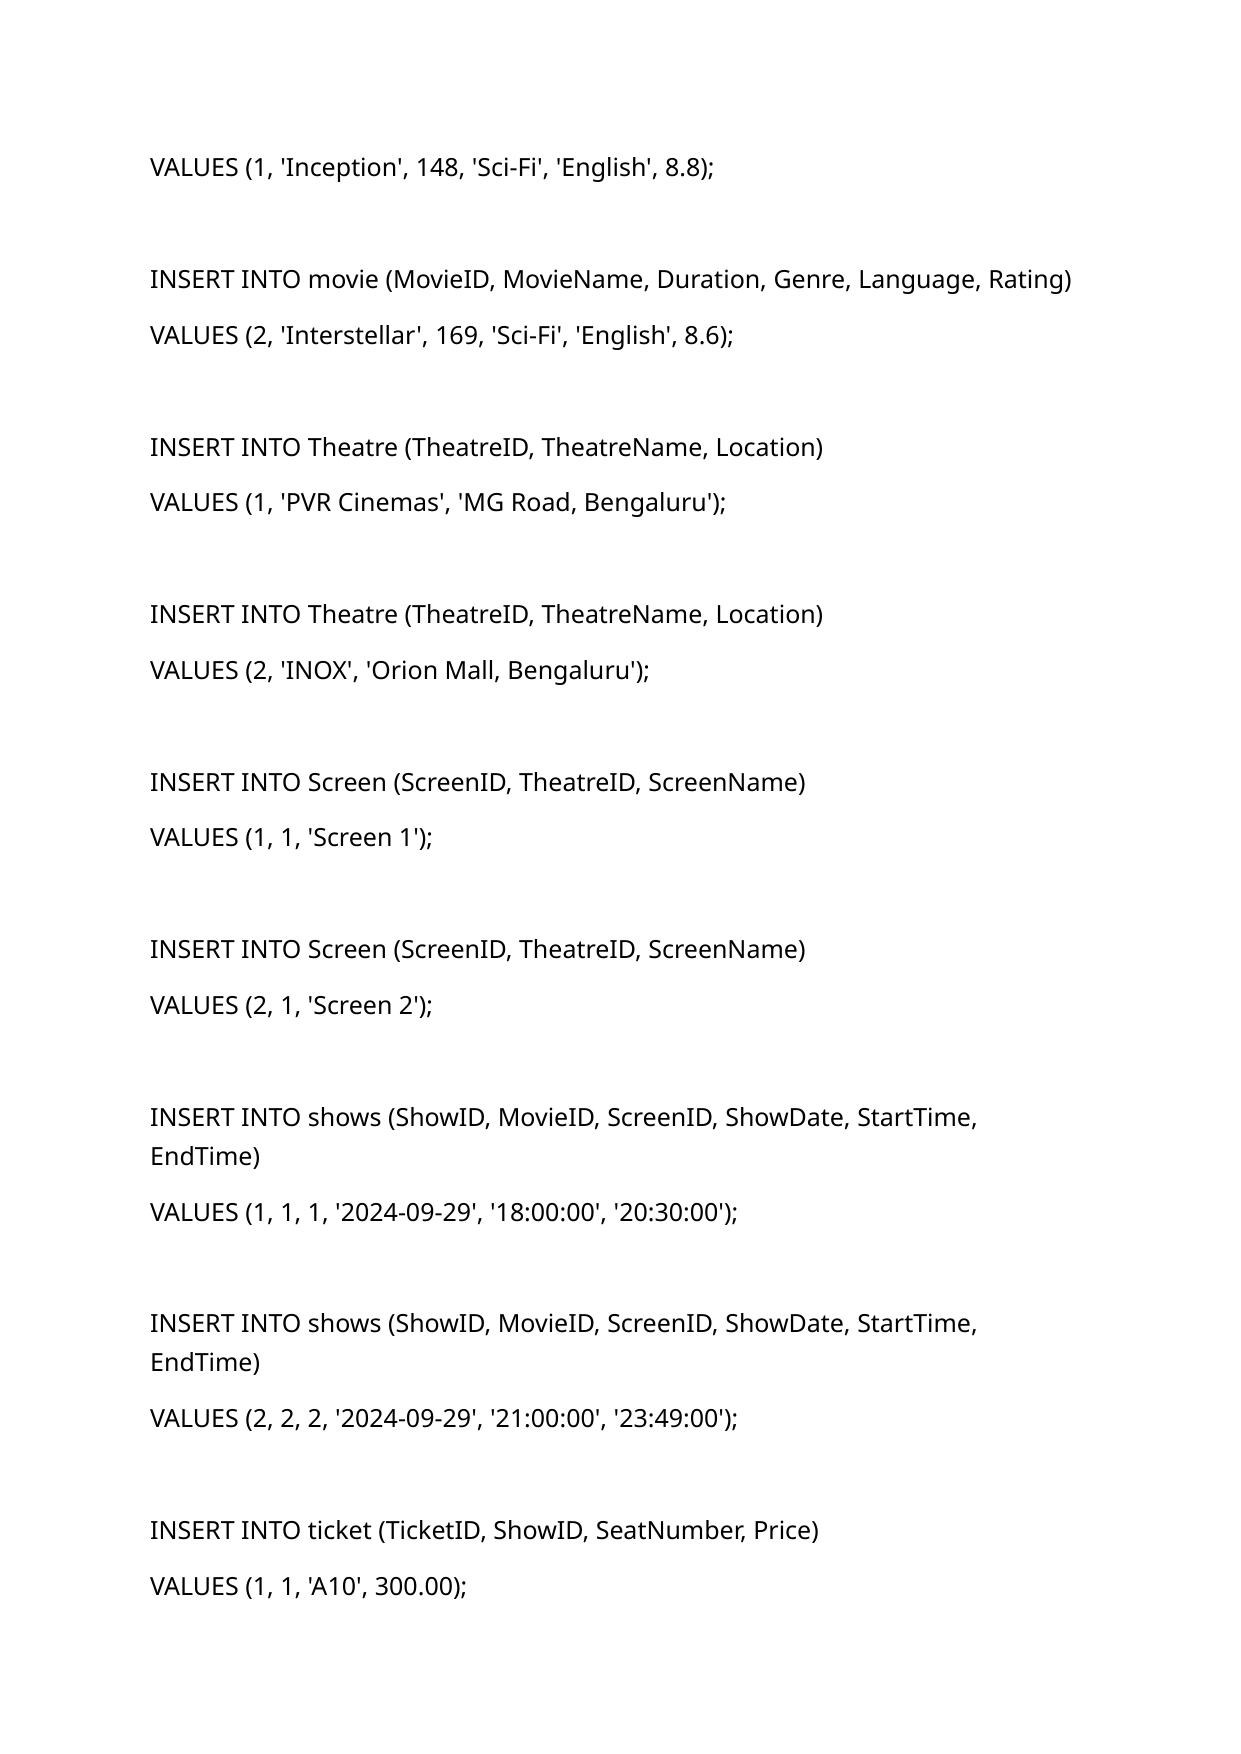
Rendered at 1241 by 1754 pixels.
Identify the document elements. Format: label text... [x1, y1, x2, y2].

text INSERT INTO shows (ShowID, MovieID, ScreenID, ShowDate, StartTime, EndTime) [150, 1099, 1090, 1172]
text VALUES (2, 'INOX', 'Orion Mall, Bengaluru'); [150, 652, 1090, 687]
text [150, 262, 1090, 296]
text VALUES (1, 1, 'A10', 300.00); [150, 1568, 1090, 1602]
text INSERT INTO shows (ShowID, MovieID, ScreenID, ShowDate, StartTime, EndTime) [150, 1306, 1090, 1379]
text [150, 1512, 1090, 1547]
text VALUES (2, 1, 'Screen 2'); [150, 987, 1090, 1022]
text INSERT INTO Screen (ScreenID, TheatreID, ScreenName) [150, 764, 1090, 798]
text VALUES (2, 2, 2, '2024-09-29', '21:00:00', '23:49:00'); [150, 1401, 1090, 1435]
text VALUES (2, 'Interstellar', 169, 'Sci-Fi', 'English', 8.6); [150, 317, 1090, 352]
text VALUES (1, 1, 'Screen 1'); [150, 820, 1090, 854]
text INSERT INTO Screen (ScreenID, TheatreID, ScreenName) [150, 932, 1090, 966]
text INSERT INTO Theatre (TheatreID, TheatreName, Location) [150, 597, 1090, 631]
text VALUES (1, 1, 1, '2024-09-29', '18:00:00', '20:30:00'); [150, 1194, 1090, 1228]
text VALUES (1, 'PVR Cinemas', 'MG Road, Bengaluru'); [150, 485, 1090, 519]
text INSERT INTO Theatre (TheatreID, TheatreName, Location) [150, 429, 1090, 463]
text VALUES (1, 'Inception', 148, 'Sci-Fi', 'English', 8.8); [150, 150, 1090, 184]
